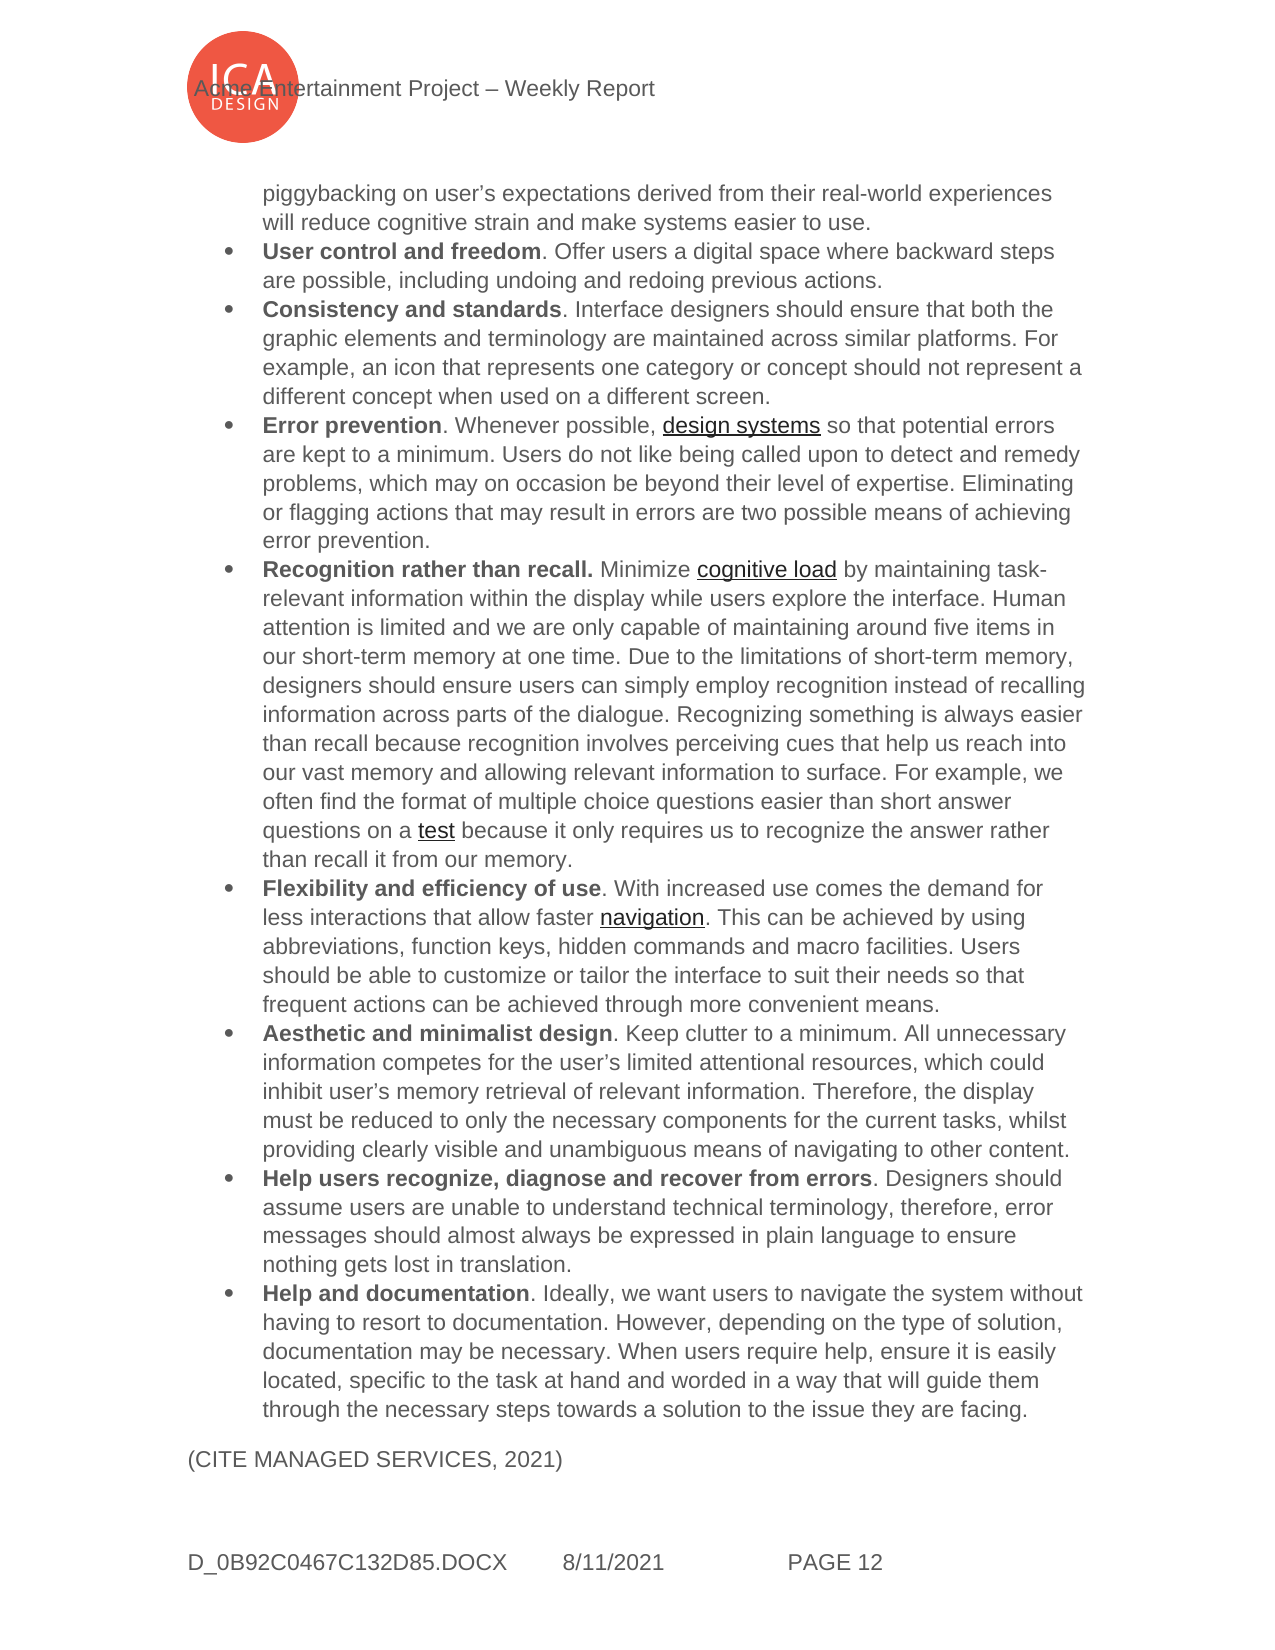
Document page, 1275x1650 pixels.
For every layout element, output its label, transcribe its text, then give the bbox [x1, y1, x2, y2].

list Flexibility and efficiency of use. With increased use comes the demand for less interactions that allow faster navigation. This can be achieved by using abbreviations, function keys, hidden commands and macro facilities. Users should be able to customize or tailor the interface to suit their needs so that frequent actions can be achieved through more convenient means. [225, 875, 1087, 1017]
list User control and freedom. Offer users a digital space where backward steps are possible, including undoing and redoing previous actions. [225, 238, 1087, 293]
list Recognition rather than recall. Minimize cognitive load by maintaining task-relevant information within the display while users explore the interface. Human attention is limited and we are only capable of maintaining around five items in our short-term memory at one time. Due to the limitations of short-term memory, designers should ensure users can simply employ recognition instead of recalling information across parts of the dialogue. Recognizing something is always easier than recall because recognition involves perceiving cues that help us reach into our vast memory and allowing relevant information to surface. For example, we often find the format of multiple choice questions easier than short answer questions on a test because it only requires us to recognize the answer rather than recall it from our memory. [225, 556, 1087, 872]
list Consistency and standards. Interface designers should ensure that both the graphic elements and terminology are maintained across similar platforms. For example, an icon that represents one category or concept should not represent a different concept when used on a different screen. [225, 296, 1087, 409]
picture [187, 31, 299, 143]
list Help users recognize, diagnose and recover from errors. Designers should assume users are unable to understand technical terminology, therefore, error messages should almost always be expressed in plain language to ensure nothing gets lost in translation. [225, 1164, 1087, 1278]
list Error prevention. Whenever possible, design systems so that potential errors are kept to a minimum. Users do not like being called upon to detect and remedy problems, which may on occasion be beyond their level of expertise. Eliminating or flagging actions that may result in errors are two possible means of achieving error prevention. [225, 412, 1087, 554]
list Help and documentation. Ideally, we want users to navigate the system without having to resort to documentation. However, depending on the type of solution, documentation may be necessary. When users require help, ensure it is easily located, specific to the task at hand and worded in a way that will guide them through the necessary steps towards a solution to the issue they are facing. [225, 1280, 1087, 1423]
list Aesthetic and minimalist design. Keep clutter to a minimum. All unnecessary information competes for the user’s limited attentional resources, which could inhibit user’s memory retrieval of relevant information. Therefore, the display must be reduced to only the necessary components for the current tasks, whilst providing clearly visible and unambiguous means of navigating to other content. [225, 1020, 1087, 1162]
